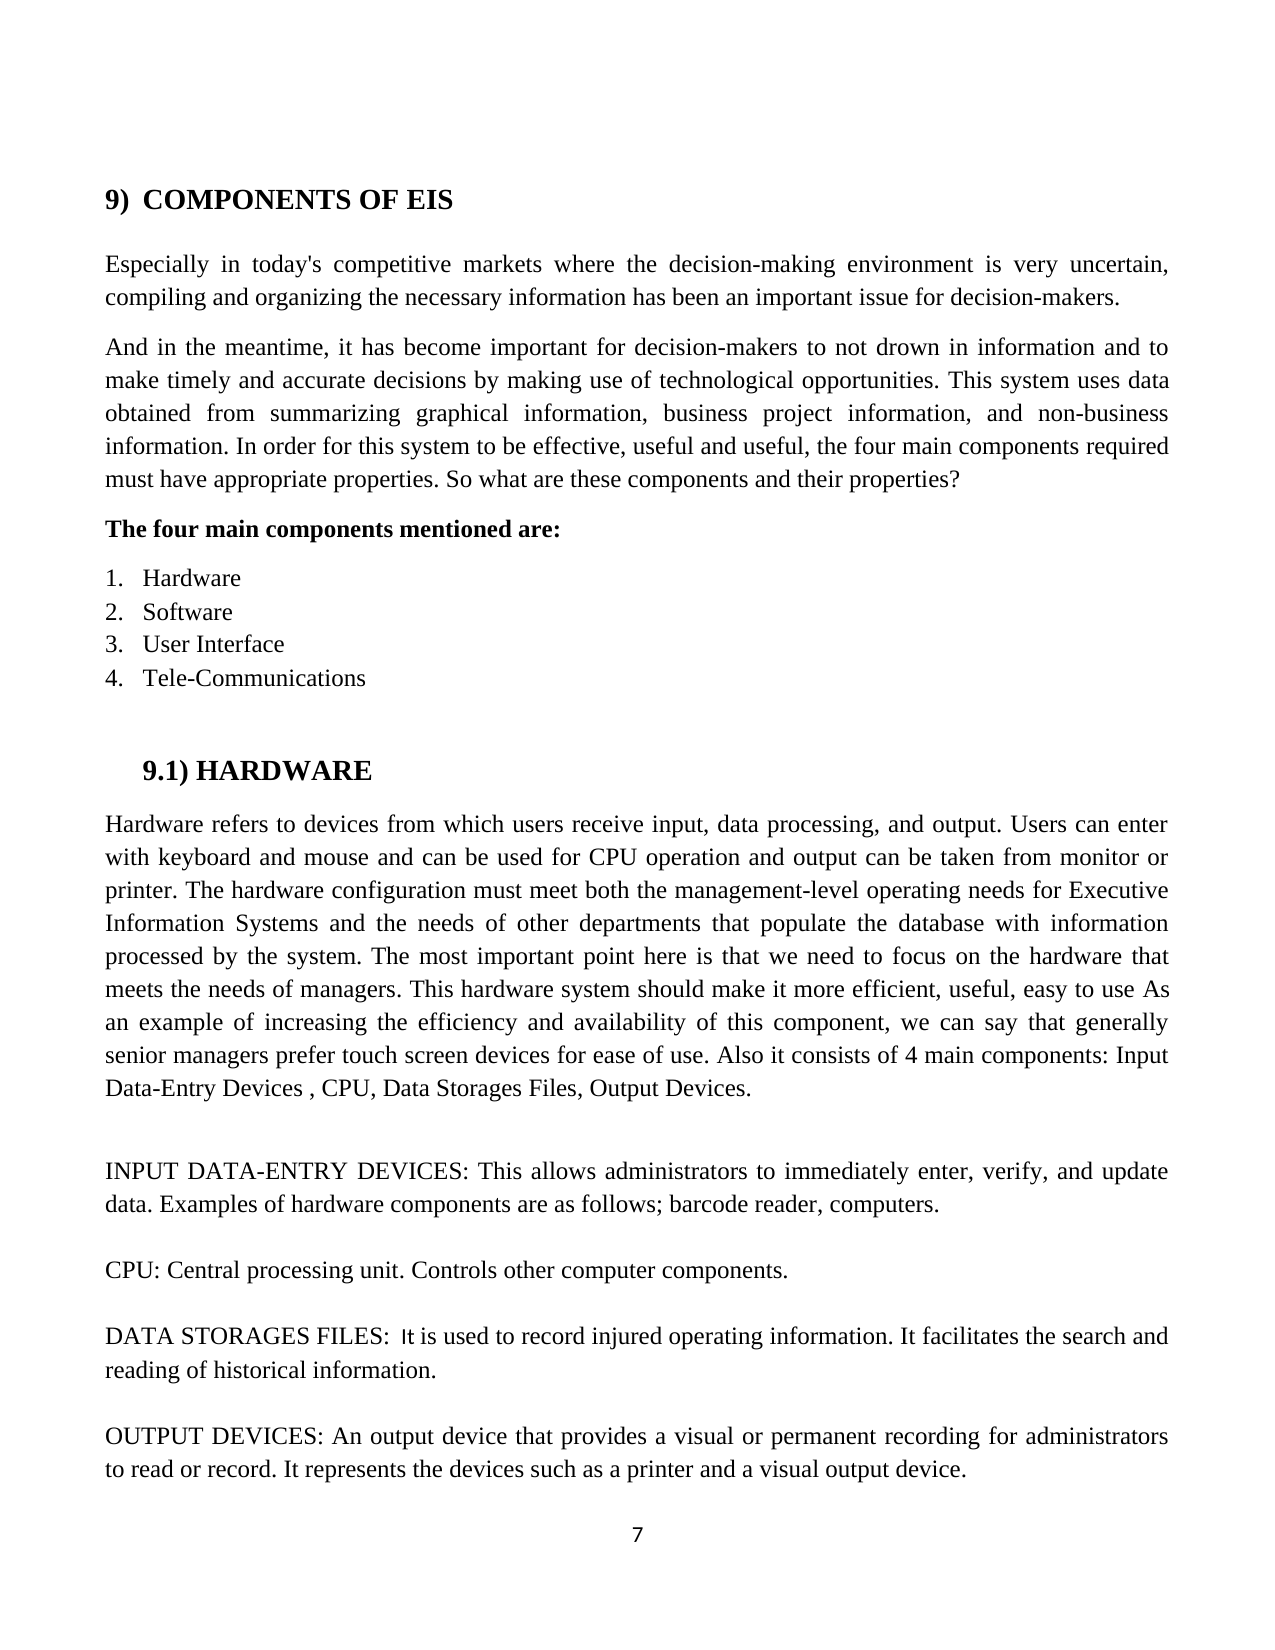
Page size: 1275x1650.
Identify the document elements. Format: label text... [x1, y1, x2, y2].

list COMPONENTS OF EIS [105, 182, 1170, 216]
list Tele-Communications [105, 663, 1170, 691]
text Especially in today's competitive markets where the decision-making environment is very uncertain, compiling and organizing the necessary information has been an important issue for decision-makers. [105, 249, 1170, 311]
text And in the meantime, it has become important for decision-makers to not drown in information and to make timely and accurate decisions by making use of technological opportunities. This system uses data obtained from summarizing graphical information, business project information, and non-business information. In order for this system to be effective, useful and useful, the four main components required must have appropriate properties. So what are these components and their properties? [105, 332, 1170, 493]
text 9.1) HARDWARE [142, 753, 1170, 787]
list User Interface [105, 629, 1170, 658]
text The four main components mentioned are: [105, 514, 1170, 543]
list DATA STORAGES FILES: It is used to record injured operating information. It facilitates the search and reading of historical information. [105, 1321, 1170, 1383]
text Hardware refers to devices from which users receive input, data processing, and output. Users can enter with keyboard and mouse and can be used for CPU operation and output can be taken from monitor or printer. The hardware configuration must meet both the management-level operating needs for Executive Information Systems and the needs of other departments that populate the database with information processed by the system. The most important point here is that we need to focus on the hardware that meets the needs of managers. This hardware system should make it more efficient, useful, easy to use As an example of increasing the efficiency and availability of this component, we can say that generally senior managers prefer touch screen devices for ease of use. Also it consists of 4 main components: Input Data-Entry Devices , CPU, Data Storages Files, Output Devices. [105, 809, 1170, 1102]
list Software [105, 597, 1170, 625]
list CPU: Central processing unit. Controls other computer components. [105, 1255, 1170, 1284]
list OUTPUT DEVICES: An output device that provides a visual or permanent recording for administrators to read or record. It represents the devices such as a printer and a visual output device. [105, 1421, 1170, 1482]
list INPUT DATA-ENTRY DEVICES: This allows administrators to immediately enter, verify, and update data. Examples of hardware components are as follows; barcode reader, computers. [105, 1156, 1170, 1218]
list Hardware [105, 563, 1170, 592]
